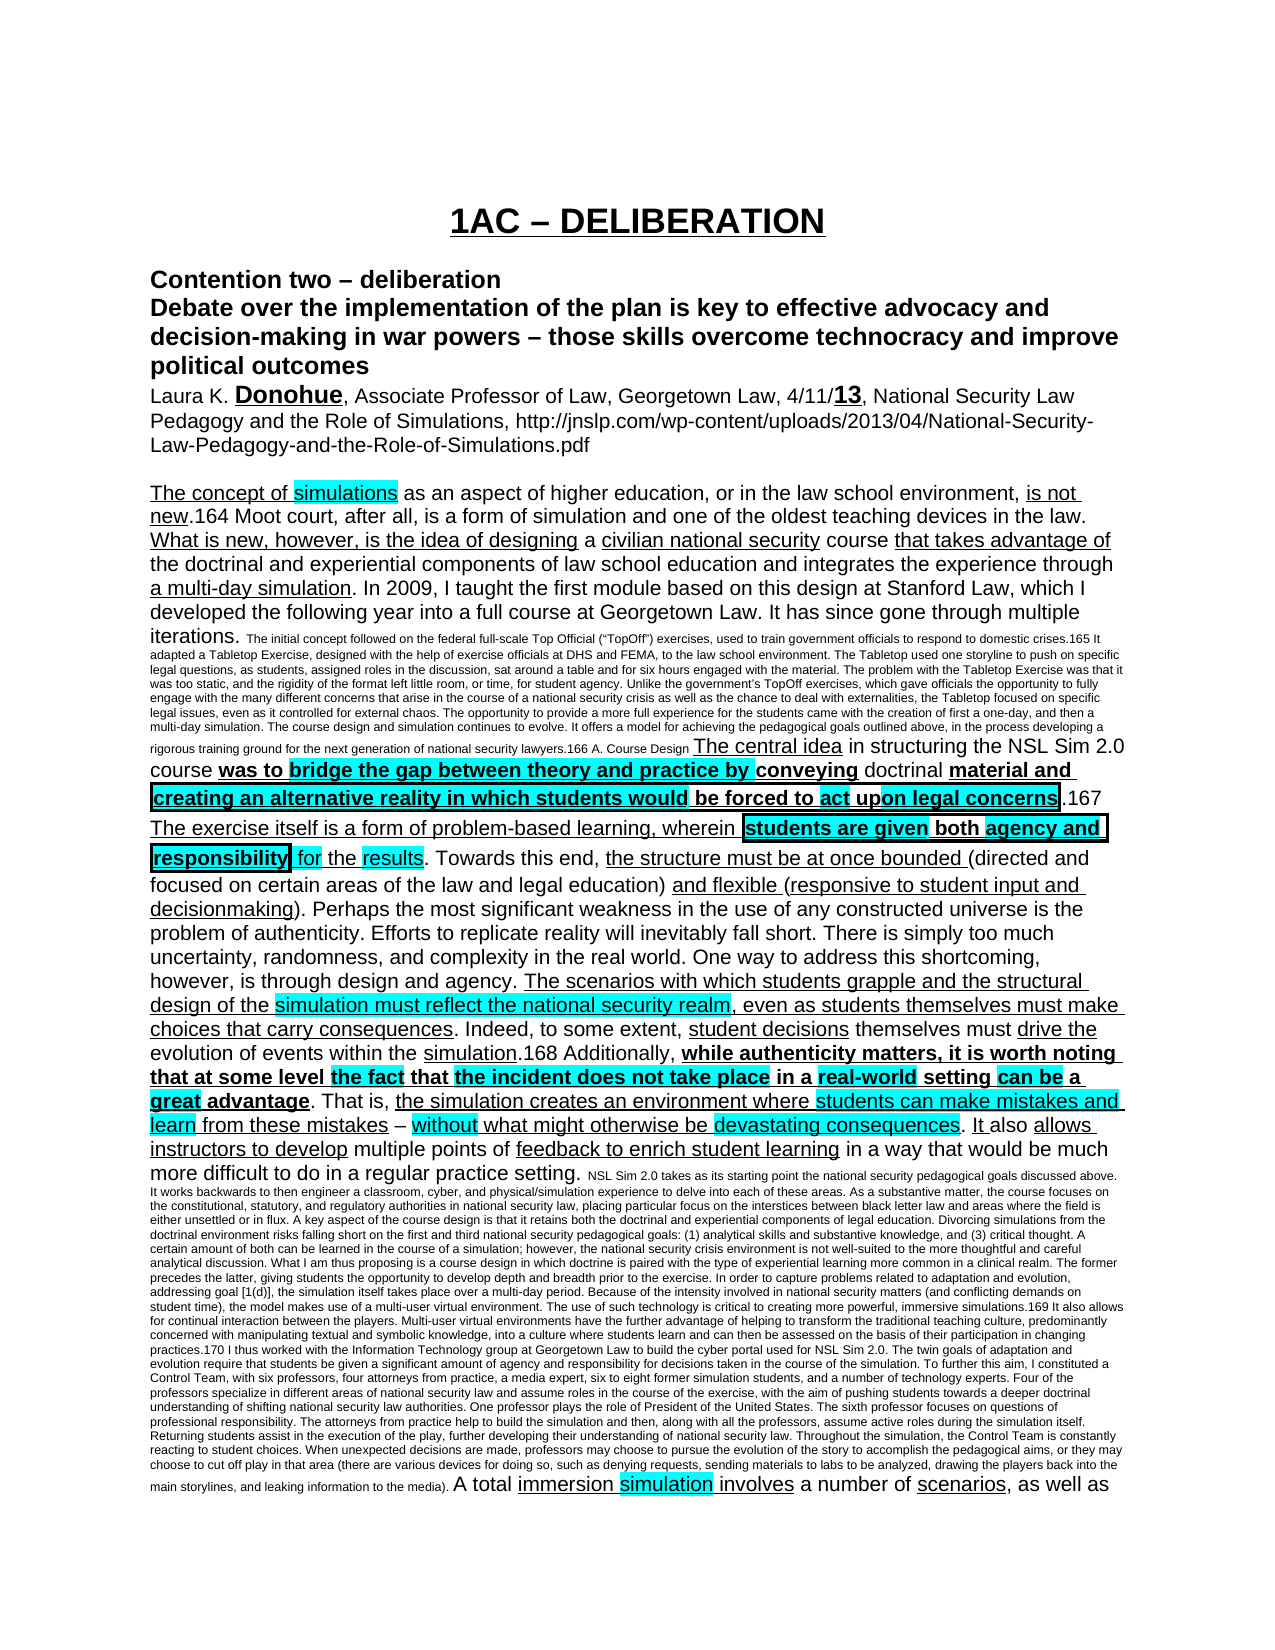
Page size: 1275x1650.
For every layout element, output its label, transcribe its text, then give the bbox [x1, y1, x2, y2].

text Debate over the implementation of the plan is key to effective advocacy and decision-making in war powers – those skills overcome technocracy and improve political outcomes [150, 293, 1125, 380]
text Contention two – deliberation [150, 265, 1125, 293]
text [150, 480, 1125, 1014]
text Laura K. Donohue, Associate Professor of Law, Georgetown Law, 4/11/13, National Security Law Pedagogy and the Role of Simulations, http://jnslp.com/wp-content/uploads/2013/04/National-Security-Law-Pedagogy-and-the-Role-of-Simulations.pdf [150, 380, 1125, 456]
subtitle 1AC – Deliberation [150, 200, 1125, 241]
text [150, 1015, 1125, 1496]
